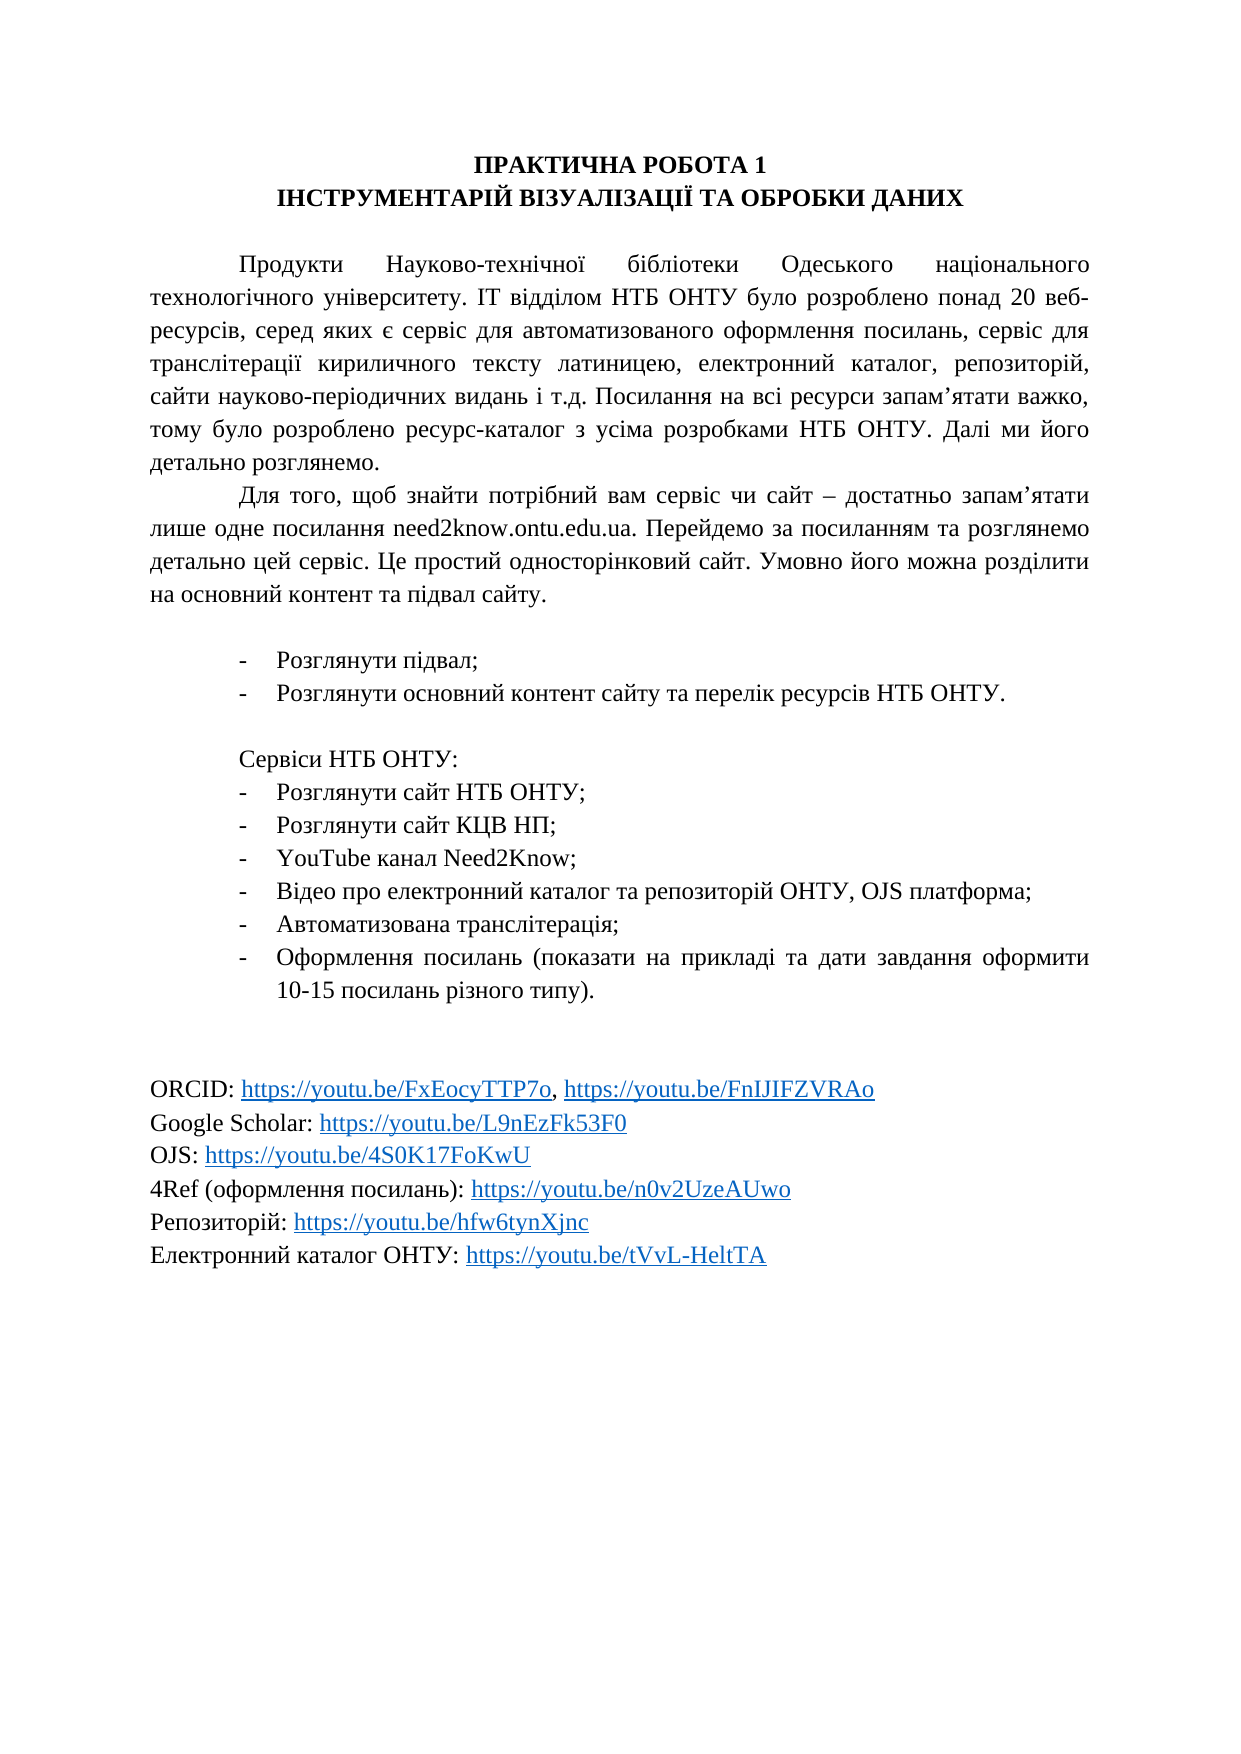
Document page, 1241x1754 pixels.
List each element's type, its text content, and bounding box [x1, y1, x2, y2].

list YouTube канал Need2Know; [239, 843, 1090, 872]
list Оформлення посилань (показати на прикладі та дати завдання оформити 10-15 посилань різного типу). [239, 942, 1090, 1004]
list Розглянути сайт НТБ ОНТУ; [239, 777, 1090, 806]
list Розглянути основний контент сайту та перелік ресурсів НТБ ОНТУ. [239, 678, 1090, 707]
text OJS: https://youtu.be/4S0K17FoKwU [150, 1141, 1090, 1169]
text Для того, щоб знайти потрібний вам сервіс чи сайт – достатньо запамʼятати лише одне посилання need2know.ontu.edu.ua. Перейдемо за посиланням та розглянемо детально цей сервіс. Це простий односторінковий сайт. Умовно його можна розділити на основний контент та підвал сайту. [150, 480, 1090, 608]
text Продукти Науково-технічної бібліотеки Одеського національного технологічного університету. IT відділом НТБ ОНТУ було розроблено понад 20 веб-ресурсів, серед яких є сервіс для автоматизованого оформлення посилань, сервіс для транслітерації кириличного тексту латиницею, електронний каталог, репозиторій, сайти науково-періодичних видань і т.д. Посилання на всі ресурси запамʼятати важко, тому було розроблено ресурс-каталог з усіма розробками НТБ ОНТУ. Далі ми його детально розглянемо. [150, 249, 1090, 476]
list Розглянути підвал; [239, 645, 1090, 674]
text Репозиторій: https://youtu.be/hfw6tynXjnc [150, 1207, 1090, 1235]
text ПРАКТИЧНА РОБОТА 1 [150, 150, 1090, 179]
text Google Scholar: https://youtu.be/L9nEzFk53F0 [150, 1108, 1090, 1136]
text Електронний каталог ОНТУ: https://youtu.be/tVvL-HeltTA [150, 1240, 1090, 1268]
text Сервіси НТБ ОНТУ: [150, 744, 1090, 773]
text ІНСТРУМЕНТАРІЙ ВІЗУАЛІЗАЦІЇ ТА ОБРОБКИ ДАНИХ [150, 183, 1090, 212]
list Розглянути сайт КЦВ НП; [239, 810, 1090, 839]
list Автоматизована транслітерація; [239, 909, 1090, 938]
list Відео про електронний каталог та репозиторій ОНТУ, OJS платформа; [239, 876, 1090, 905]
text ORCID: https://youtu.be/FxEocyTTP7o, https://youtu.be/FnIJIFZVRAo [150, 1074, 1090, 1103]
text 4Ref (оформлення посилань): https://youtu.be/n0v2UzeAUwo [150, 1174, 1090, 1202]
